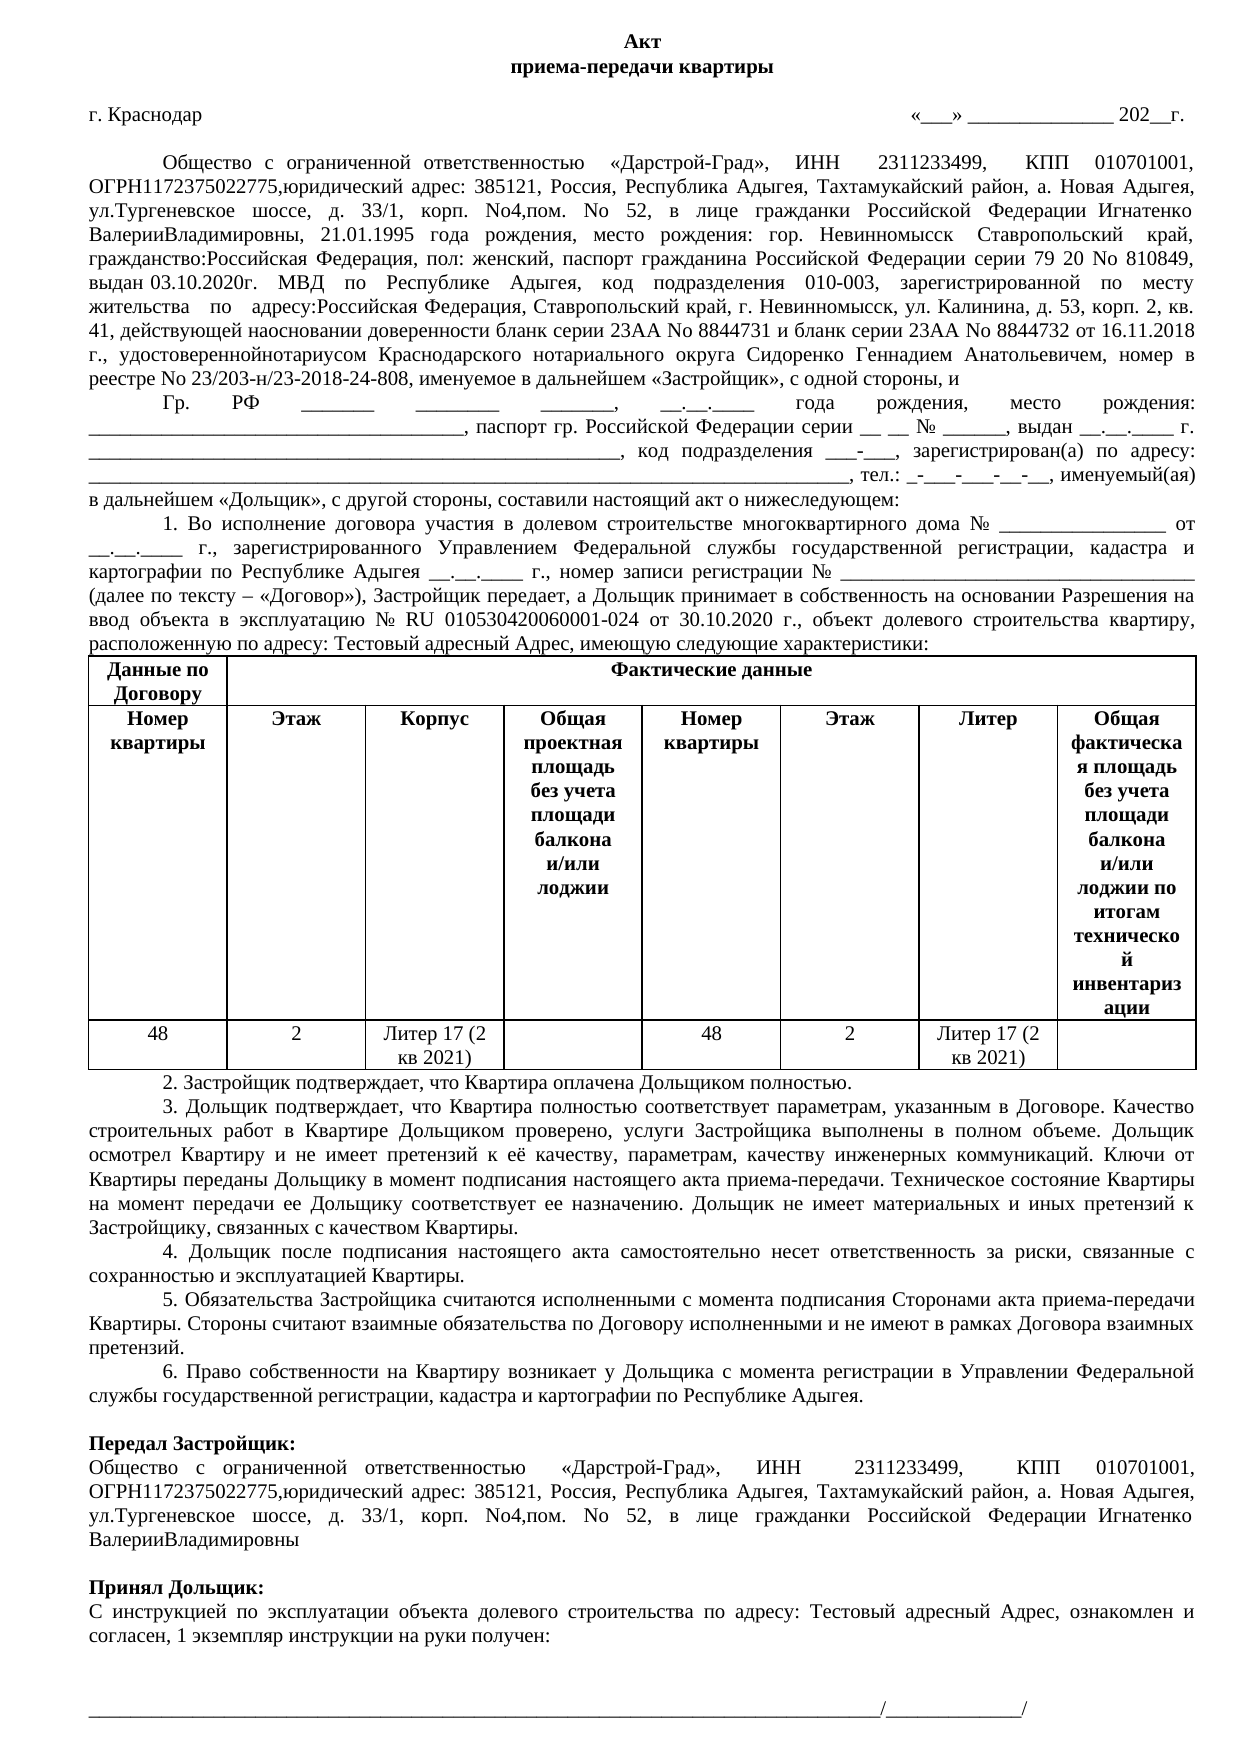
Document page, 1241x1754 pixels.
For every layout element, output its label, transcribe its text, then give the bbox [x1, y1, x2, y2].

table_cell Корпус [366, 706, 503, 1019]
text Передал Застройщик: [88, 1431, 1196, 1455]
table_cell 48 [89, 1021, 226, 1069]
text Общество с ограниченной ответственностью «Дарстрой-Град», ИНН 2311233499, КПП 010701001, ОГРН1172375022775,юридический адрес: 385121, Россия, Республика Адыгея, Тахтамукайский район, а. Новая Адыгея, ул.Тургеневское шоссе, д. 33/1, корп. No4,пом. No 52, в лице гражданки Российской Федерации Игнатенко ВалерииВладимировны [88, 1455, 1196, 1551]
text ____________________________________________________________________________/_____________/ [88, 1695, 1196, 1719]
table_cell Общая фактическая площадь без учета площади балкона и/или лоджии по итогам технической инвентаризации [1058, 706, 1195, 1019]
table_cell Этаж [228, 706, 365, 1019]
table_cell Номер квартиры [89, 706, 226, 1019]
text 2. Застройщик подтверждает, что Квартира оплачена Дольщиком полностью. [88, 1070, 1196, 1094]
text 3. Дольщик подтверждает, что Квартира полностью соответствует параметрам, указанным в Договоре. Качество строительных работ в Квартире Дольщиком проверено, услуги Застройщика выполнены в полном объеме. Дольщик осмотрел Квартиру и не имеет претензий к её качеству, параметрам, качеству инженерных коммуникаций. Ключи от Квартиры переданы Дольщику в момент подписания настоящего акта приема-передачи. Техническое состояние Квартиры на момент передачи ее Дольщику соответствует ее назначению. Дольщик не имеет материальных и иных претензий к Застройщику, связанных с качеством Квартиры. [88, 1094, 1196, 1239]
text приема-передачи квартиры [88, 53, 1196, 78]
text Акт [88, 29, 1196, 53]
text Принял Дольщик: [88, 1575, 1196, 1599]
table_cell Общая проектная площадь без учета площади балкона и/или лоджии [505, 706, 641, 1019]
text 5. Обязательства Застройщика считаются исполненными с момента подписания Сторонами акта приема-передачи Квартиры. Стороны считают взаимные обязательства по Договору исполненными и не имеют в рамках Договора взаимных претензий. [88, 1287, 1196, 1359]
table_cell Номер квартиры [643, 706, 780, 1019]
table_cell Литер 17 (2 кв 2021) [366, 1021, 503, 1069]
text С инструкцией по эксплуатации объекта долевого строительства по адресу: Тестовый адресный Адрес, ознакомлен и согласен, 1 экземпляр инструкции на руки получен: [88, 1599, 1196, 1647]
table_cell [505, 1021, 641, 1069]
text 6. Право собственности на Квартиру возникает у Дольщика с момента регистрации в Управлении Федеральной службы государственной регистрации, кадастра и картографии по Республике Адыгея. [88, 1359, 1196, 1407]
table_cell Литер 17 (2 кв 2021) [920, 1021, 1057, 1069]
text 1. Во исполнение договора участия в долевом строительстве многоквартирного дома № ________________ от __.__.____ г., зарегистрированного Управлением Федеральной службы государственной регистрации, кадастра и картографии по Республике Адыгея __.__.____ г., номер записи регистрации № __________________________________ (далее по тексту – «Договор»), Застройщик передает, а Дольщик принимает в собственность на основании Разрешения на ввод объекта в эксплуатацию № RU 010530420060001-024 от 30.10.2020 г., объект долевого строительства квартиру, расположенную по адресу: Тестовый адресный Адрес, имеющую следующие характеристики: [88, 511, 1196, 655]
text Общество с ограниченной ответственностью «Дарстрой-Град», ИНН 2311233499, КПП 010701001, ОГРН1172375022775,юридический адрес: 385121, Россия, Республика Адыгея, Тахтамукайский район, а. Новая Адыгея, ул.Тургеневское шоссе, д. 33/1, корп. No4,пом. No 52, в лице гражданки Российской Федерации Игнатенко ВалерииВладимировны, 21.01.1995 года рождения, место рождения: гор. Невинномысск Ставропольский край, гражданство:Российская Федерация, пол: женский, паспорт гражданина Российской Федерации серии 79 20 No 810849, выдан 03.10.2020г. МВД по Республике Адыгея, код подразделения 010-003, зарегистрированной по месту жительства по адресу:Российская Федерация, Ставропольский край, г. Невинномысск, ул. Калинина, д. 53, корп. 2, кв. 41, действующей наосновании доверенности бланк серии 23АА No 8844731 и бланк серии 23АА No 8844732 от 16.11.2018 г., удостовереннойнотариусом Краснодарского нотариального округа Сидоренко Геннадием Анатольевичем, номер в реестре No 23/203-н/23-2018-24-808, именуемое в дальнейшем «Застройщик», с одной стороны, и [88, 149, 1196, 390]
table_cell Этаж [781, 706, 918, 1019]
text г. Краснодар «___» ______________ 202__г. [88, 102, 1196, 126]
table_cell [1058, 1021, 1195, 1069]
table_cell 2 [228, 1021, 365, 1069]
table_cell 48 [643, 1021, 780, 1069]
text 4. Дольщик после подписания настоящего акта самостоятельно несет ответственность за риски, связанные с сохранностью и эксплуатацией Квартиры. [88, 1239, 1196, 1287]
table_header Фактические данные [228, 657, 1195, 704]
table_cell Литер [920, 706, 1057, 1019]
text Гр. РФ _______ ________ _______, __.__.____ года рождения, место рождения: ____________________________________, паспорт гр. Российской Федерации серии __ __ № ______, выдан __.__.____ г. ___________________________________________________, код подразделения ___-___, зарегистрирован(а) по адресу: _________________________________________________________________________, тел.: _-___-___-__-__, именуемый(ая) в дальнейшем «Дольщик», с другой стороны, составили настоящий акт о нижеследующем: [88, 390, 1196, 511]
table_cell 2 [781, 1021, 918, 1069]
table_header Данные по Договору [89, 657, 226, 704]
